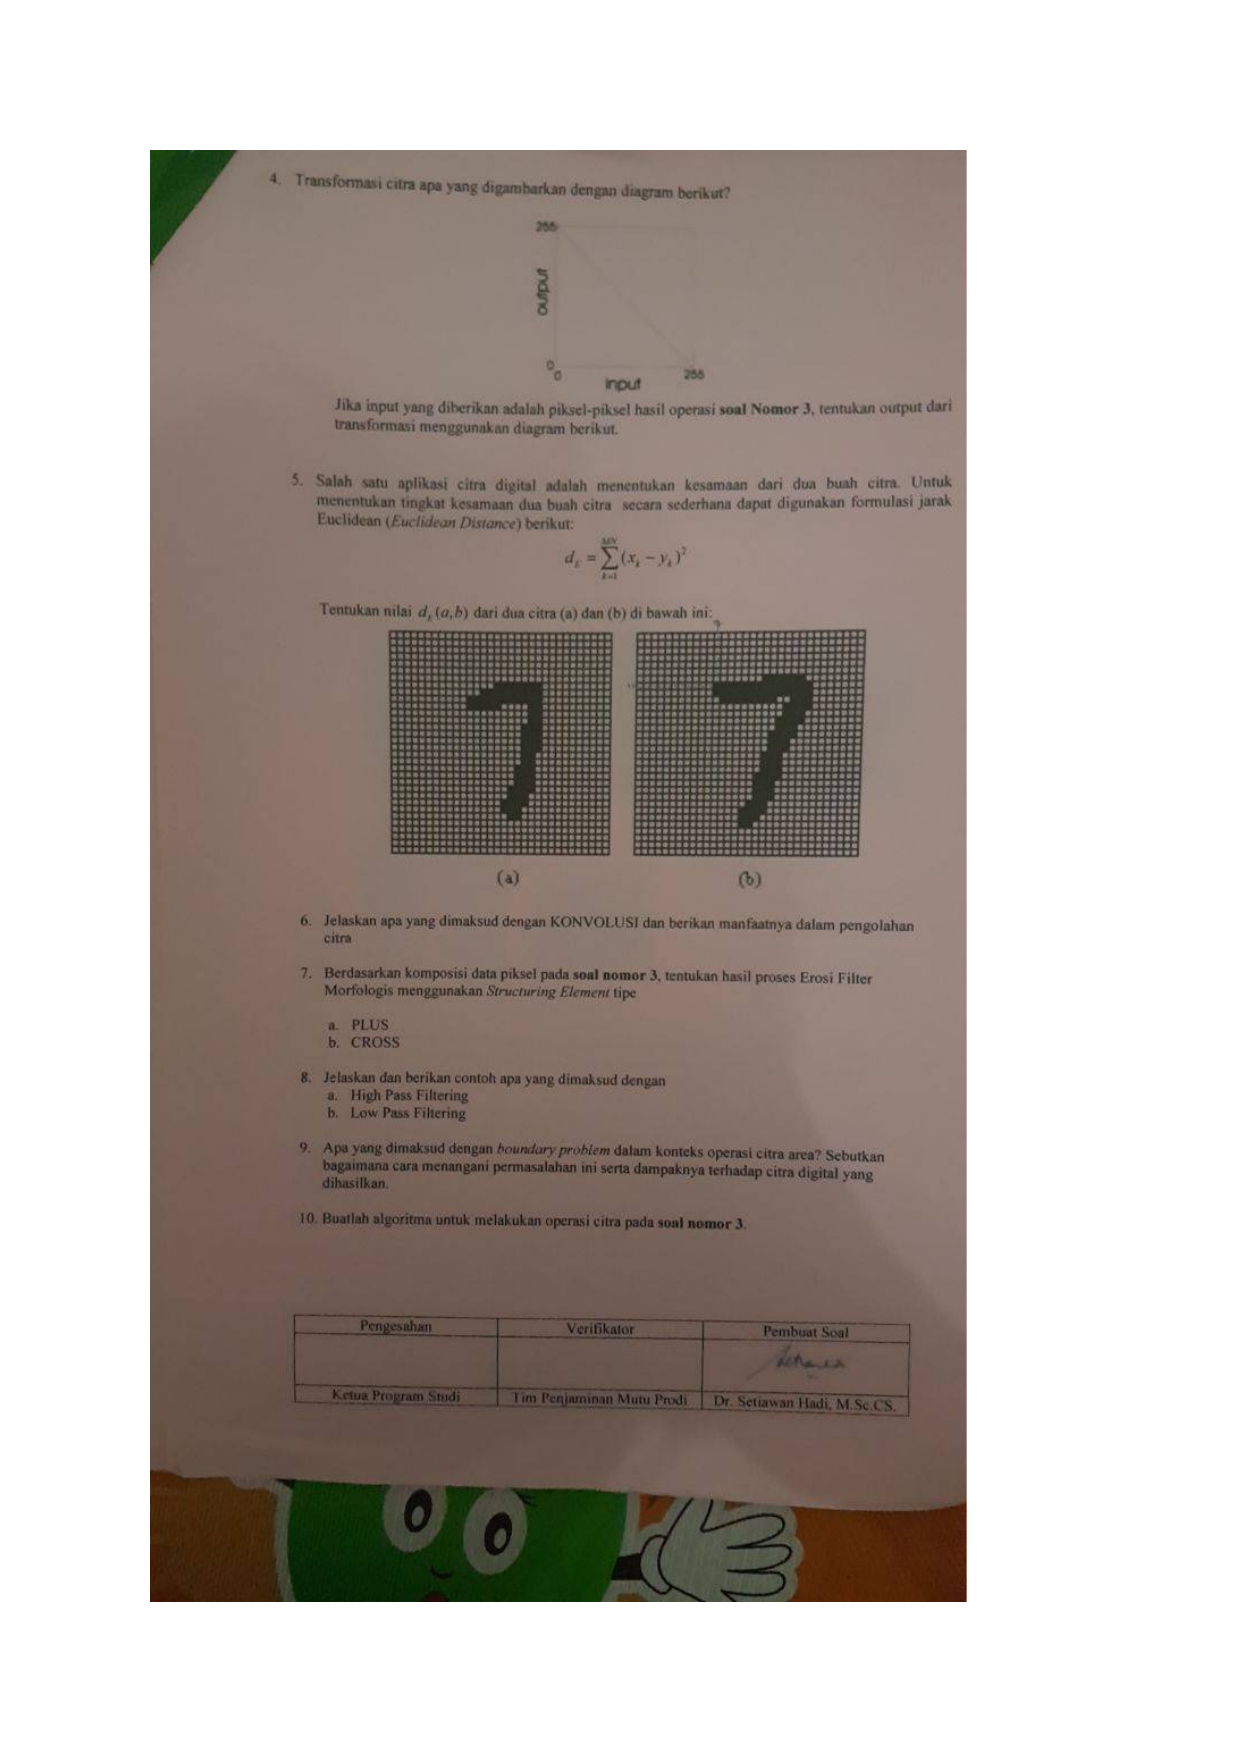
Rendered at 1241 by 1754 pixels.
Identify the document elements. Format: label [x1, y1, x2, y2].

picture [150, 150, 967, 1602]
